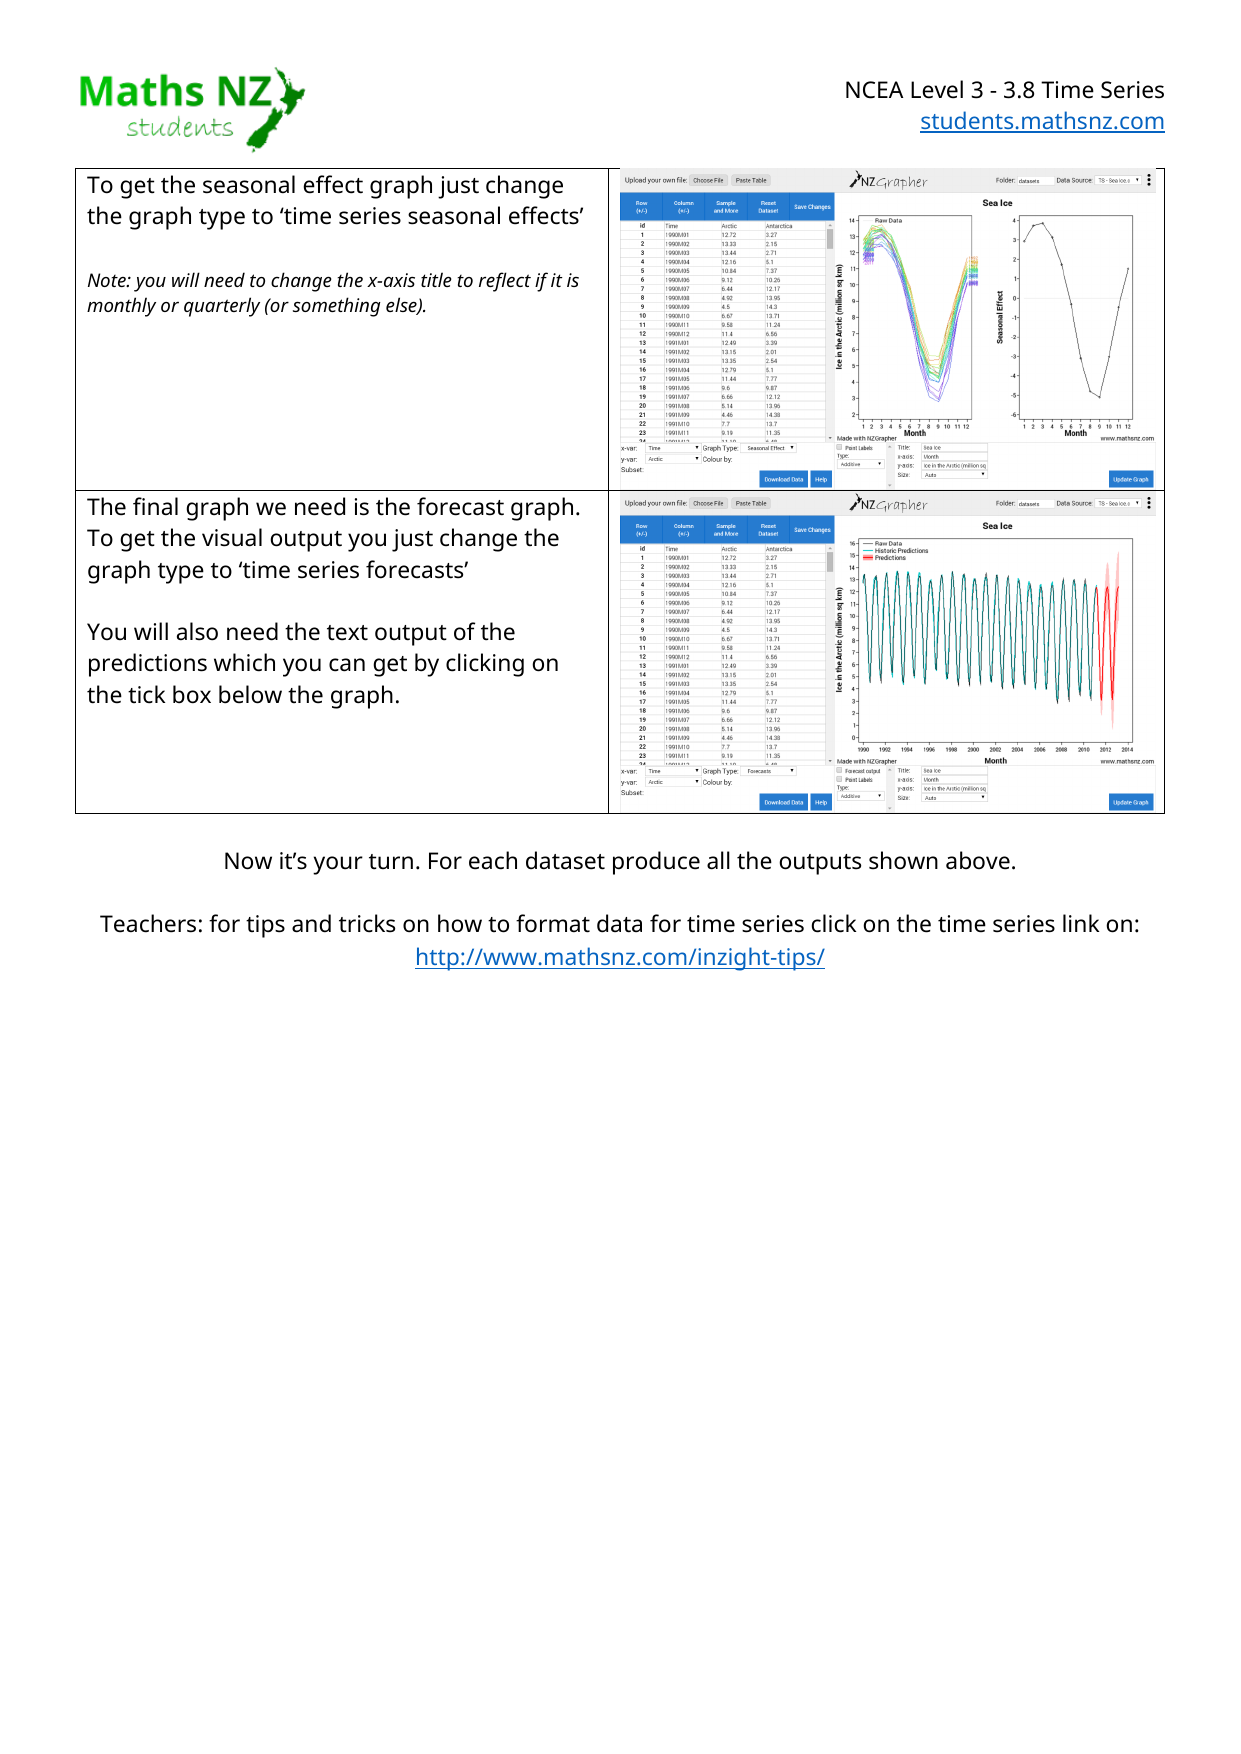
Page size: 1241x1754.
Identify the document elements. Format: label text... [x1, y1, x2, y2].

picture [620, 491, 1156, 813]
picture [620, 168, 1156, 490]
text Teachers: for tips and tricks on how to format data for time series click on the time series link on: http://www.mathsnz.com/inzight-tips/ [75, 907, 1165, 972]
text Now it’s your turn. For each dataset produce all the outputs shown above. [75, 845, 1165, 876]
picture [75, 57, 309, 162]
table_cell To get the seasonal effect graph just change the graph type to ‘time series seasonal effects’ Note: you will need to change the x-axis title to reflect if it is monthly or quarterly (or something else). [76, 169, 608, 490]
table_cell [1156, 491, 1164, 813]
table_cell [1156, 169, 1164, 490]
table_cell [609, 169, 620, 490]
table_cell [609, 491, 620, 813]
table_cell The final graph we need is the forecast graph. To get the visual output you just change the graph type to ‘time series forecasts’ You will also need the text output of the predictions which you can get by clicking on the tick box below the graph. [76, 491, 608, 813]
